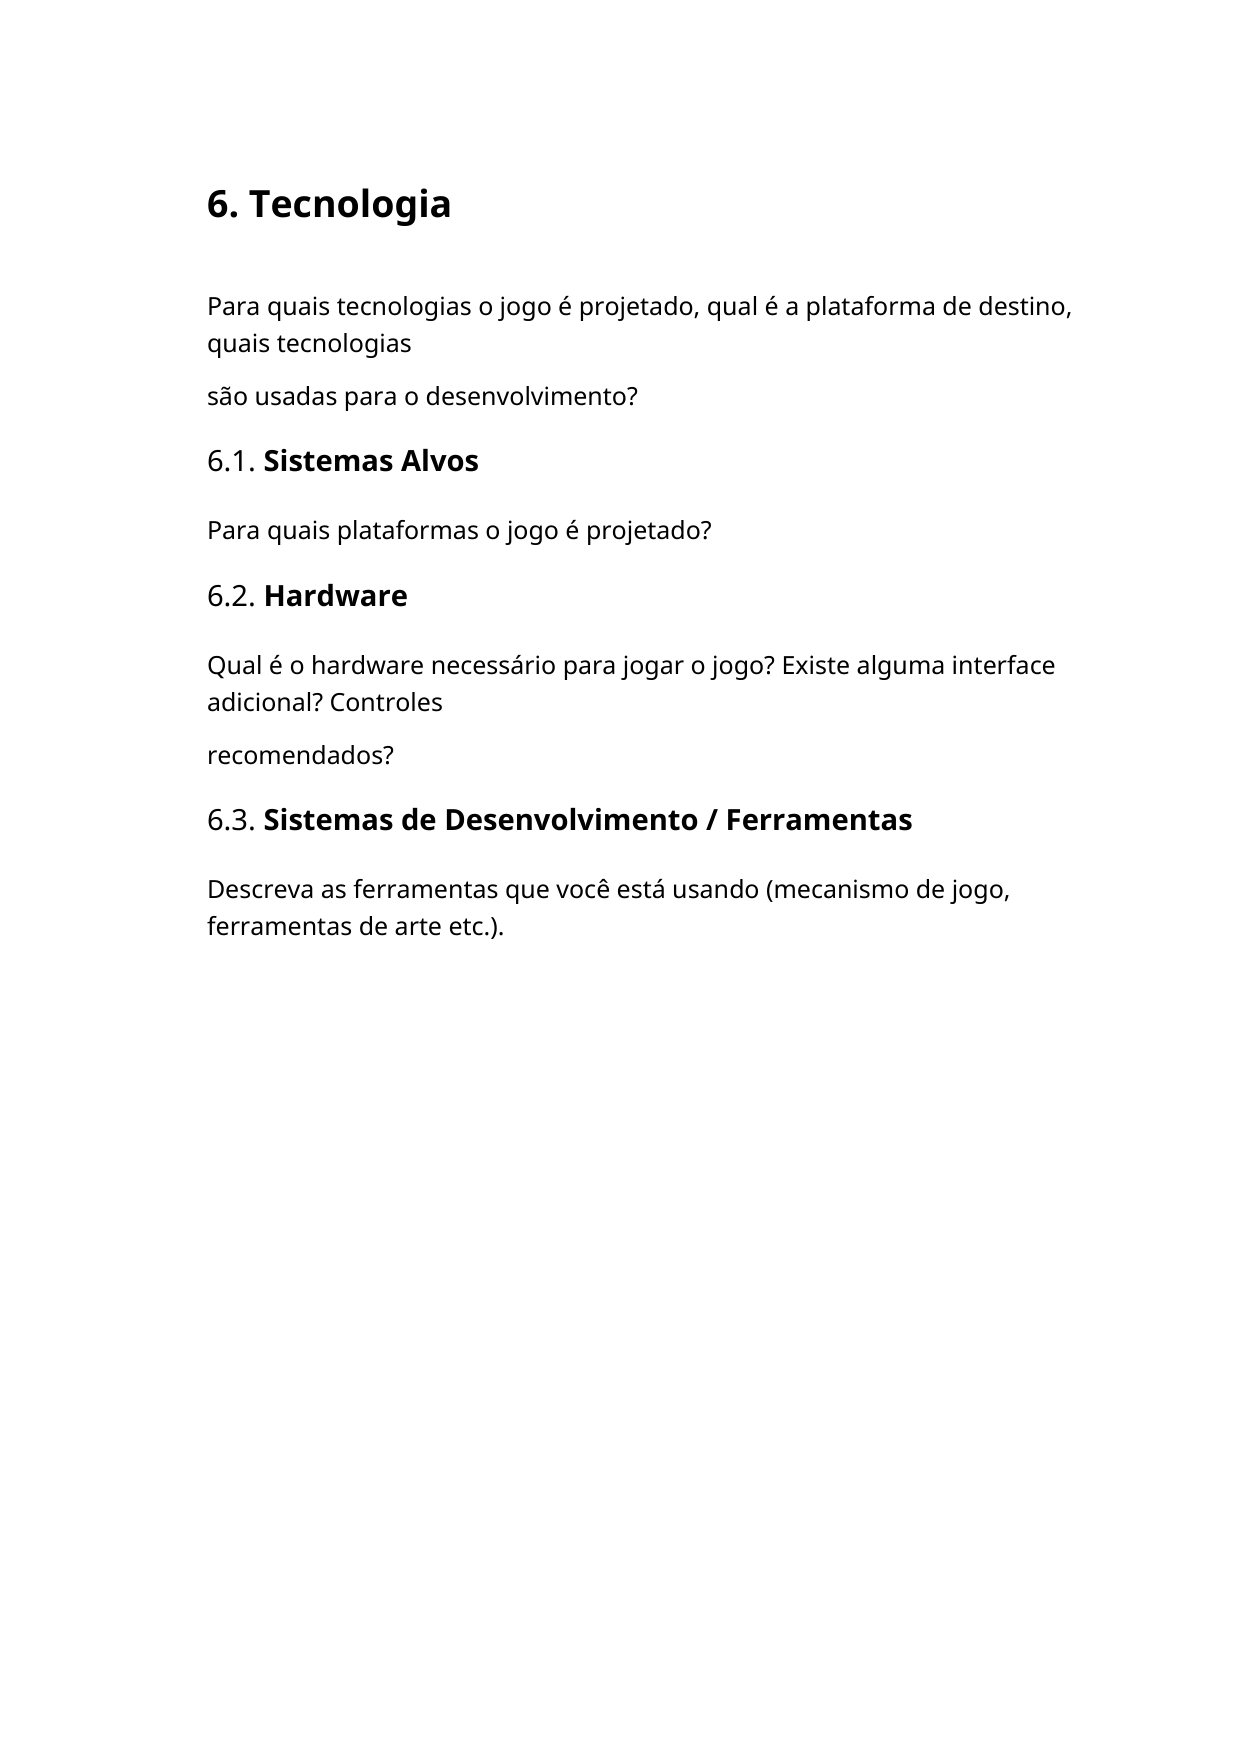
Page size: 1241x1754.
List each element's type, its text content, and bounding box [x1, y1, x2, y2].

text Descreva as ferramentas que você está usando (mecanismo de jogo, ferramentas de arte etc.). [207, 872, 1122, 943]
subtitle Sistemas Alvos [207, 440, 1122, 480]
subtitle Hardware [207, 575, 1122, 614]
text Para quais plataformas o jogo é projetado? [207, 513, 1122, 547]
text recomendados? [207, 738, 1122, 772]
subtitle Sistemas de Desenvolvimento / Ferramentas [207, 799, 1122, 839]
subtitle Tecnologia [207, 177, 1122, 228]
text são usadas para o desenvolvimento? [207, 379, 1122, 413]
text Qual é o hardware necessário para jogar o jogo? Existe alguma interface adicional? Controles [207, 647, 1122, 718]
text Para quais tecnologias o jogo é projetado, qual é a plataforma de destino, quais tecnologias [207, 288, 1122, 359]
